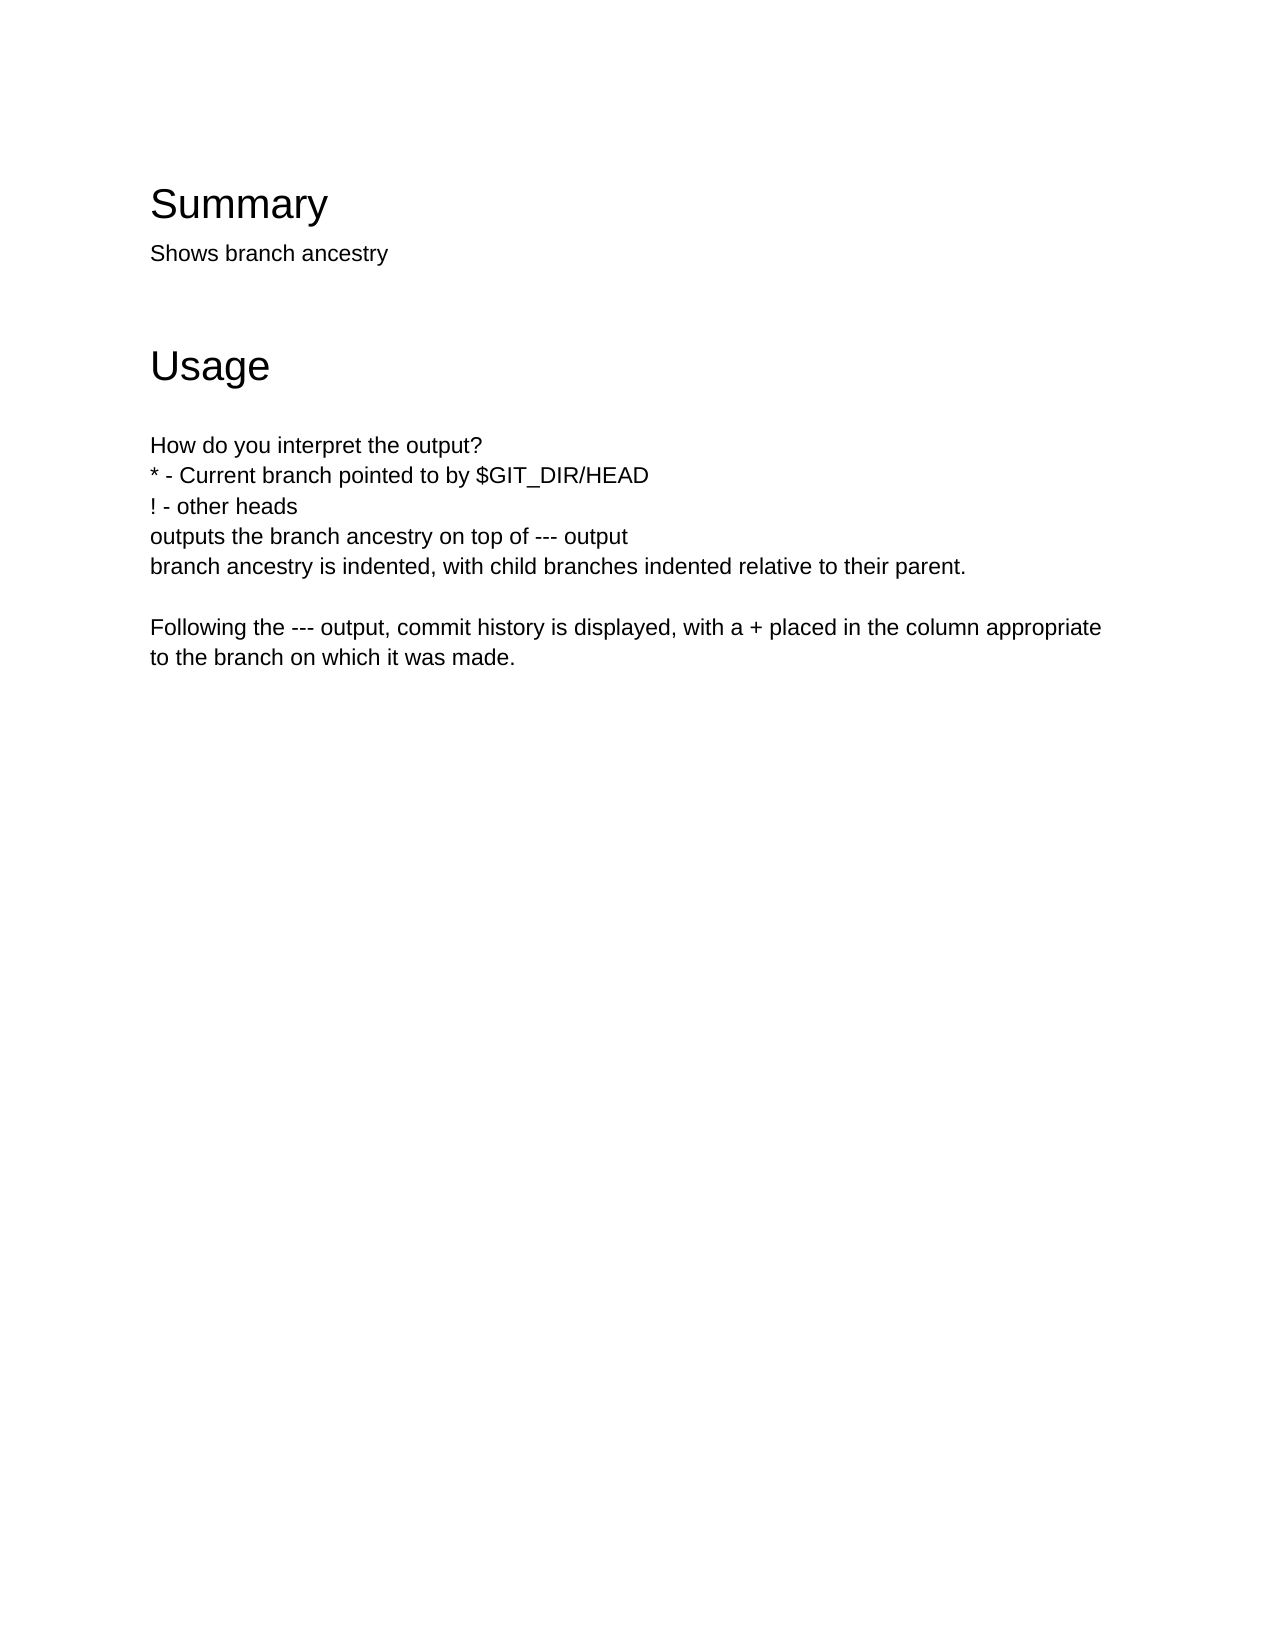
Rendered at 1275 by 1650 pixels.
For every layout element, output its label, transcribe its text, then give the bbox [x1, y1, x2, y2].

subtitle Summary [150, 179, 1125, 227]
text * - Current branch pointed to by $GIT_DIR/HEAD [150, 462, 1125, 489]
text Shows branch ancestry [150, 239, 1125, 266]
text ! - other heads [150, 493, 1125, 519]
subtitle Usage [150, 342, 1125, 389]
text How do you interpret the output? [150, 432, 1125, 459]
text branch ancestry is indented, with child branches indented relative to their parent. [150, 553, 1125, 579]
text Following the --- output, commit history is displayed, with a + placed in the column appropriate to the branch on which it was made. [150, 613, 1125, 670]
text outputs the branch ancestry on top of --- output [150, 523, 1125, 549]
